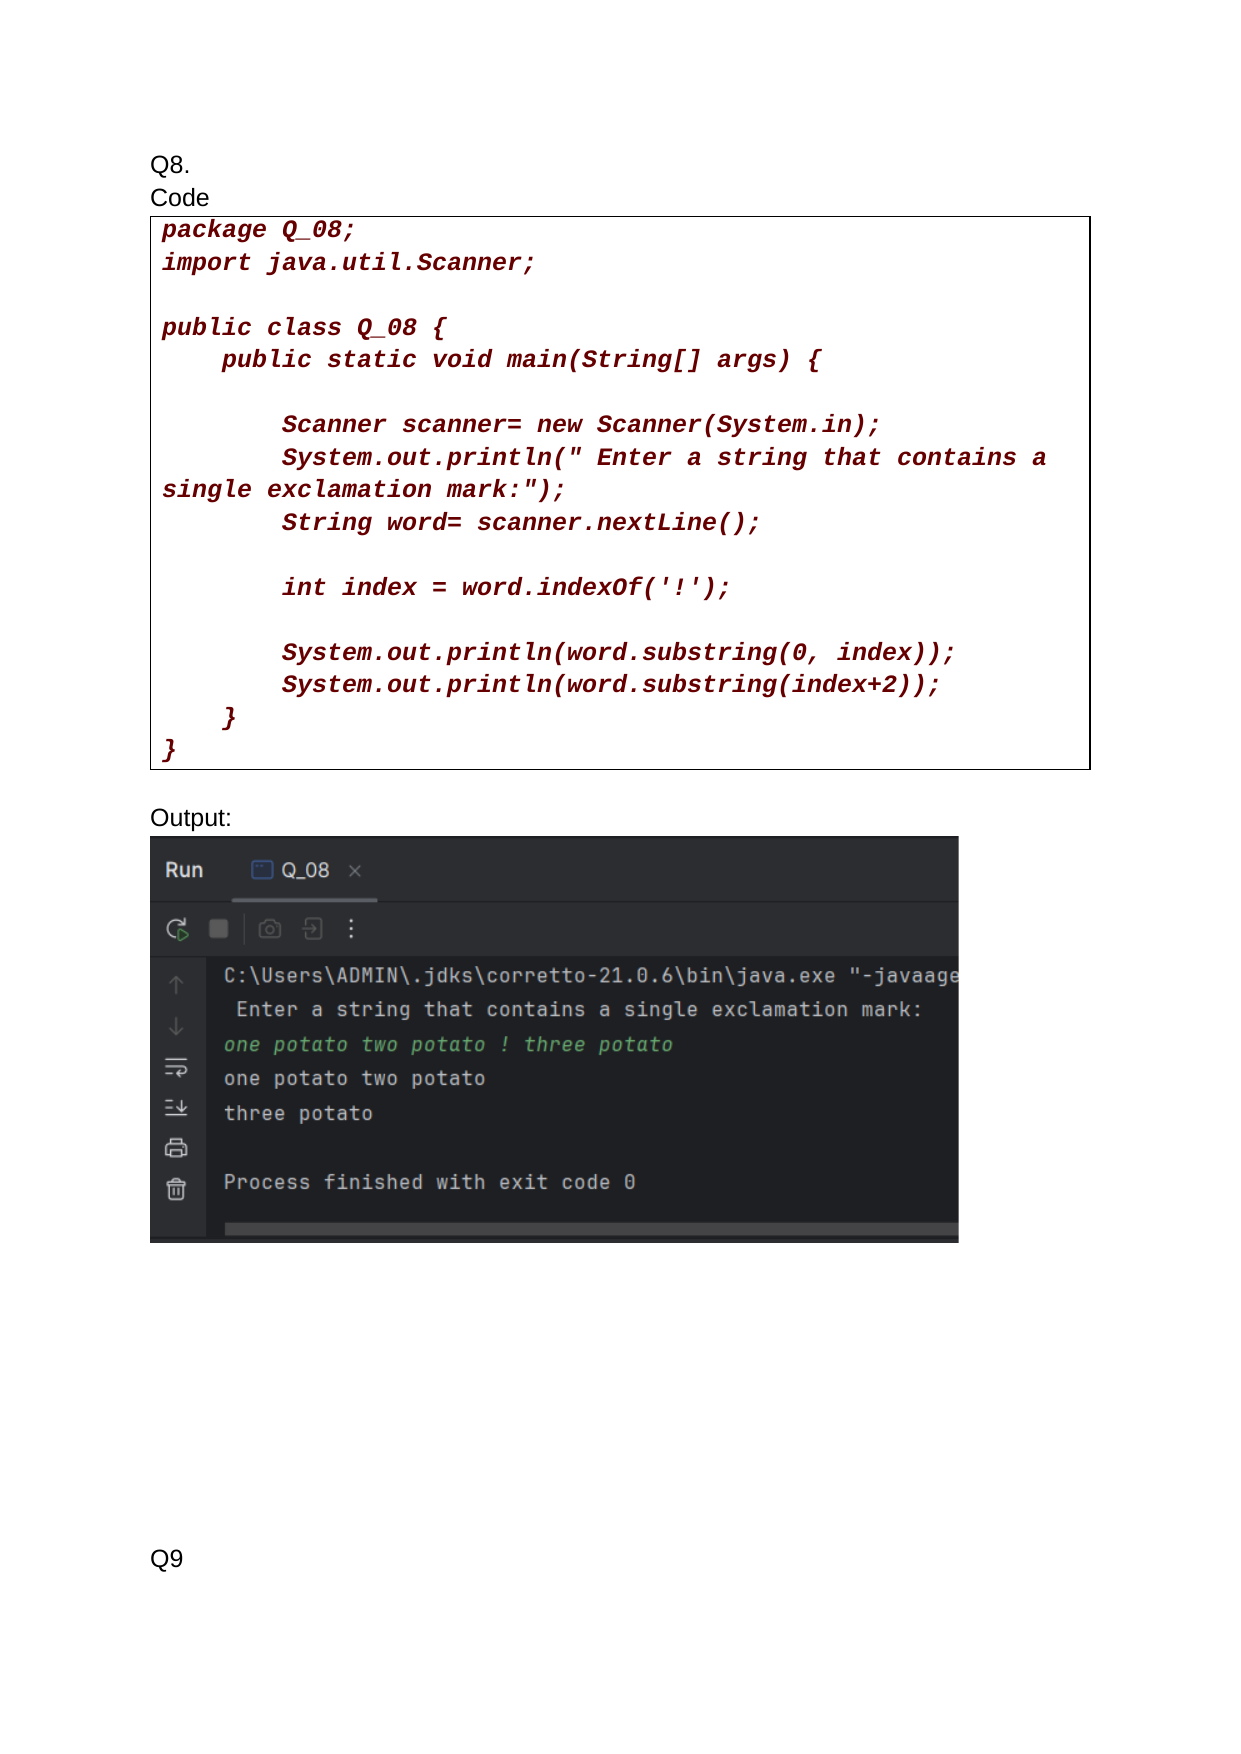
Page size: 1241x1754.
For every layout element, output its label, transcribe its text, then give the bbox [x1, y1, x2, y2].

text Output: [150, 803, 1090, 832]
text Code [150, 183, 1090, 212]
text Q8. [150, 150, 1090, 179]
table_header package Q_08; import java.util.Scanner; public class Q_08 { public static void main(String[] args) { Scanner scanner= new Scanner(System.in); System.out.println(" Enter a string that contains a single exclamation mark:"); String word= scanner.nextLine(); int index = word.indexOf('!'); System.out.println(word.substring(0, index)); System.out.println(word.substring(index+2)); } } [151, 217, 1089, 769]
text Q9 [150, 1544, 1090, 1572]
picture [150, 836, 959, 1243]
